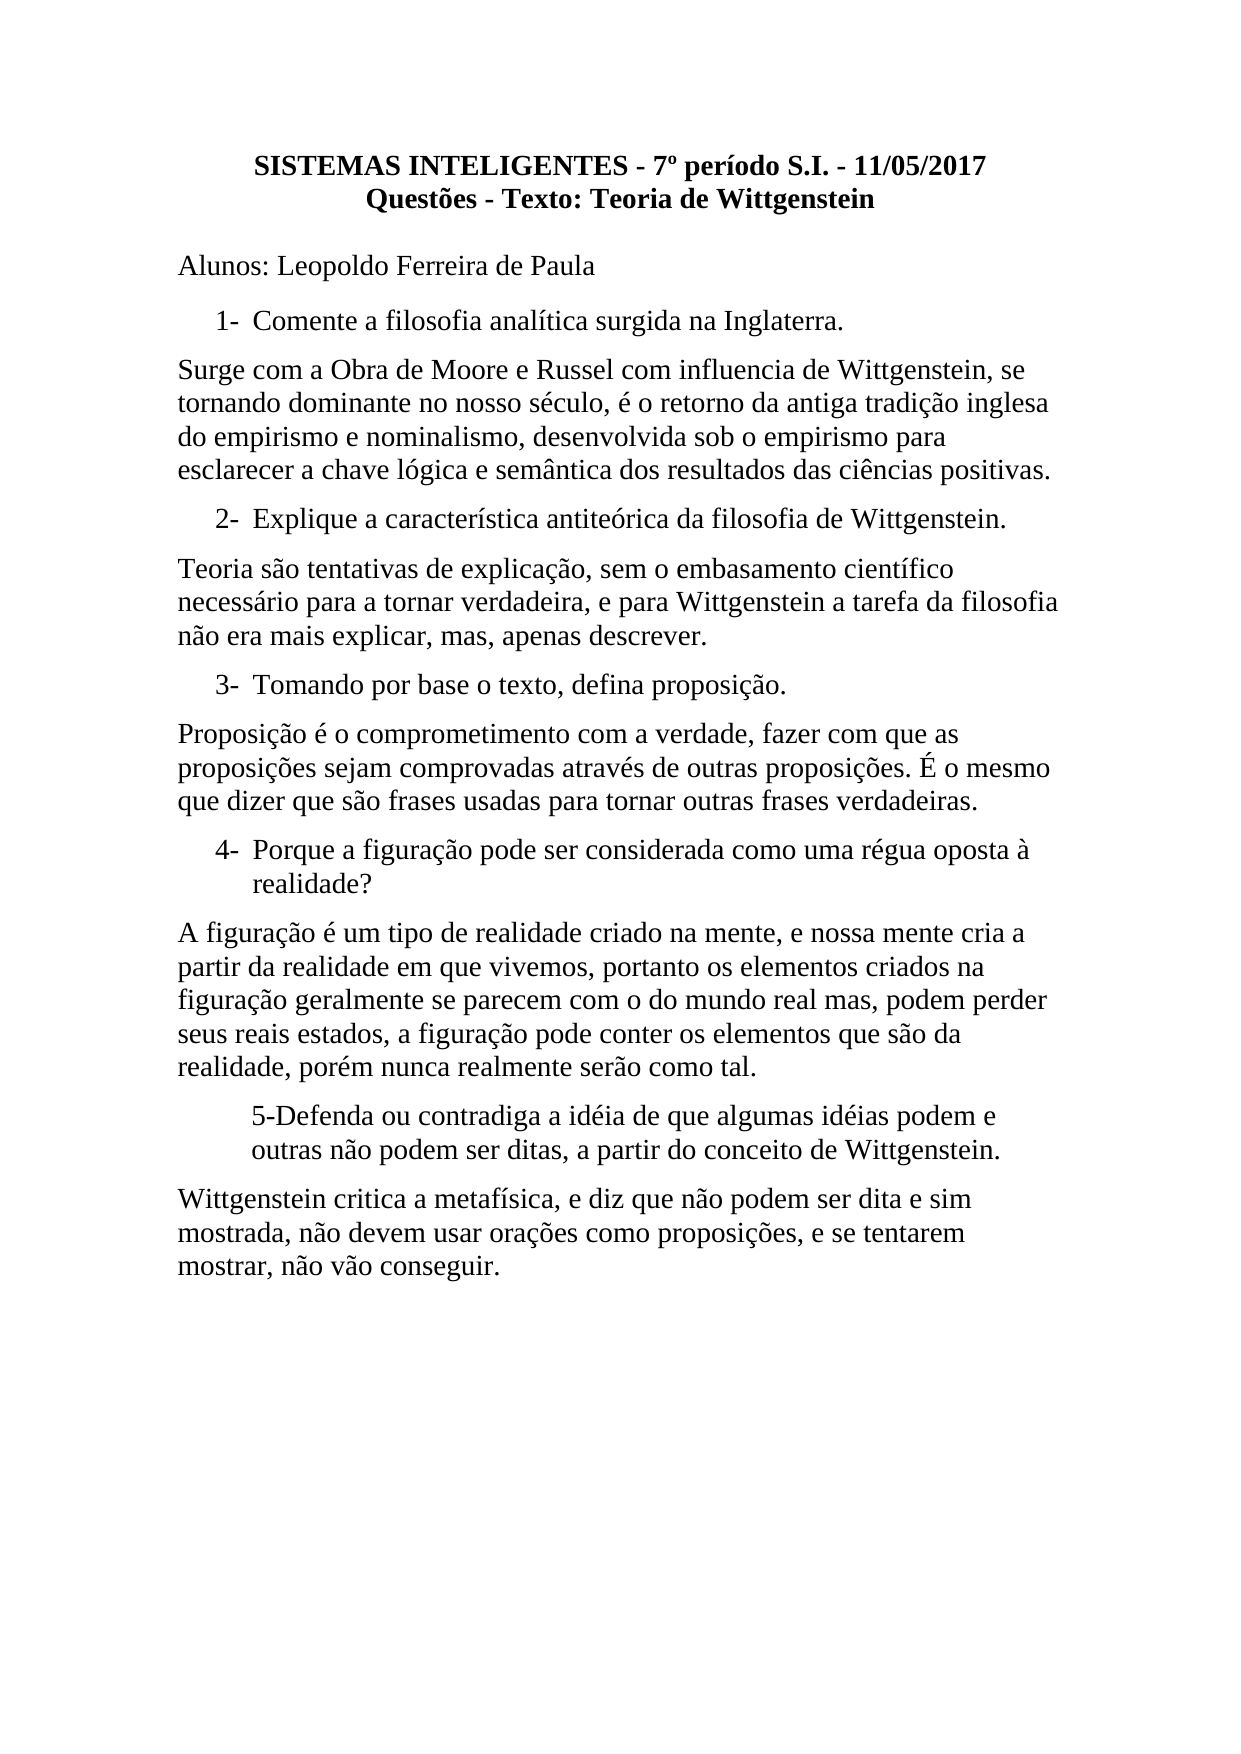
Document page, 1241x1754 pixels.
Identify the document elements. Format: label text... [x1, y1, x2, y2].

list Tomando por base o texto, defina proposição. [215, 667, 1063, 701]
text Questões - Texto: Teoria de Wittgenstein [177, 181, 1063, 215]
text Alunos: Leopoldo Ferreira de Paula [177, 248, 1063, 282]
list Comente a filosofia analítica surgida na Inglaterra. [215, 303, 1063, 336]
list Porque a figuração pode ser considerada como uma régua oposta à realidade? [215, 832, 1063, 899]
text Proposição é o comprometimento com a verdade, fazer com que as proposições sejam comprovadas através de outras proposições. É o mesmo que dizer que são frases usadas para tornar outras frases verdadeiras. [177, 716, 1063, 817]
text SISTEMAS INTELIGENTES - 7º período S.I. - 11/05/2017 [177, 148, 1063, 181]
text Surge com a Obra de Moore e Russel com influencia de Wittgenstein, se tornando dominante no nosso século, é o retorno da antiga tradição inglesa do empirismo e nominalismo, desenvolvida sob o empirismo para esclarecer a chave lógica e semântica dos resultados das ciências positivas. [177, 352, 1063, 486]
text A figuração é um tipo de realidade criado na mente, e nossa mente cria a partir da realidade em que vivemos, portanto os elementos criados na figuração geralmente se parecem com o do mundo real mas, podem perder seus reais estados, a figuração pode conter os elementos que são da realidade, porém nunca realmente serão como tal. [177, 915, 1063, 1083]
text Wittgenstein critica a metafísica, e diz que não podem ser dita e sim mostrada, não devem usar orações como proposições, e se tentarem mostrar, não vão conseguir. [177, 1181, 1063, 1282]
text Teoria são tentativas de explicação, sem o embasamento científico necessário para a tornar verdadeira, e para Wittgenstein a tarefa da filosofia não era mais explicar, mas, apenas descrever. [177, 551, 1063, 651]
list Explique a característica antiteórica da filosofia de Wittgenstein. [215, 502, 1063, 535]
text 5-Defenda ou contradiga a idéia de que algumas idéias podem e outras não podem ser ditas, a partir do conceito de Wittgenstein. [177, 1098, 1063, 1166]
